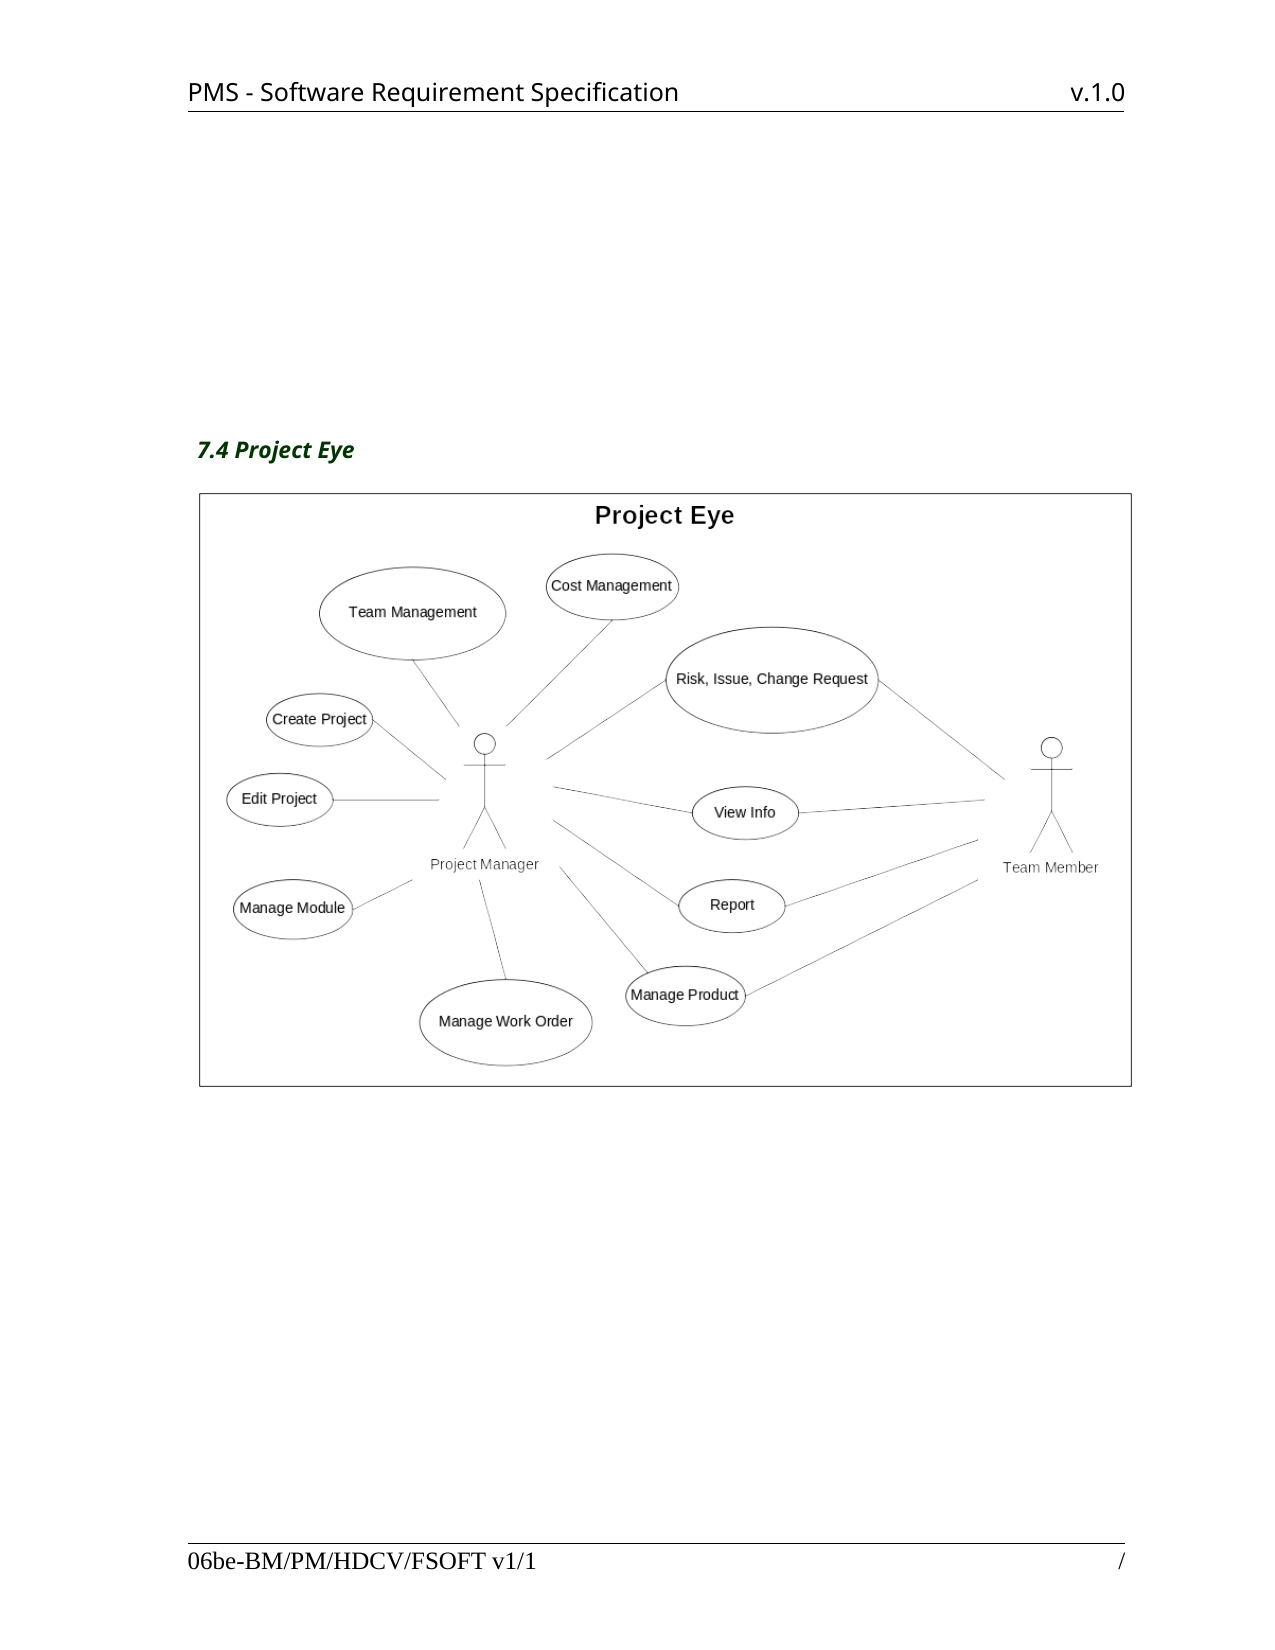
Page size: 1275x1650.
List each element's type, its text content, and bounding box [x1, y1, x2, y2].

text 7.4 Project Eye [197, 434, 1125, 465]
